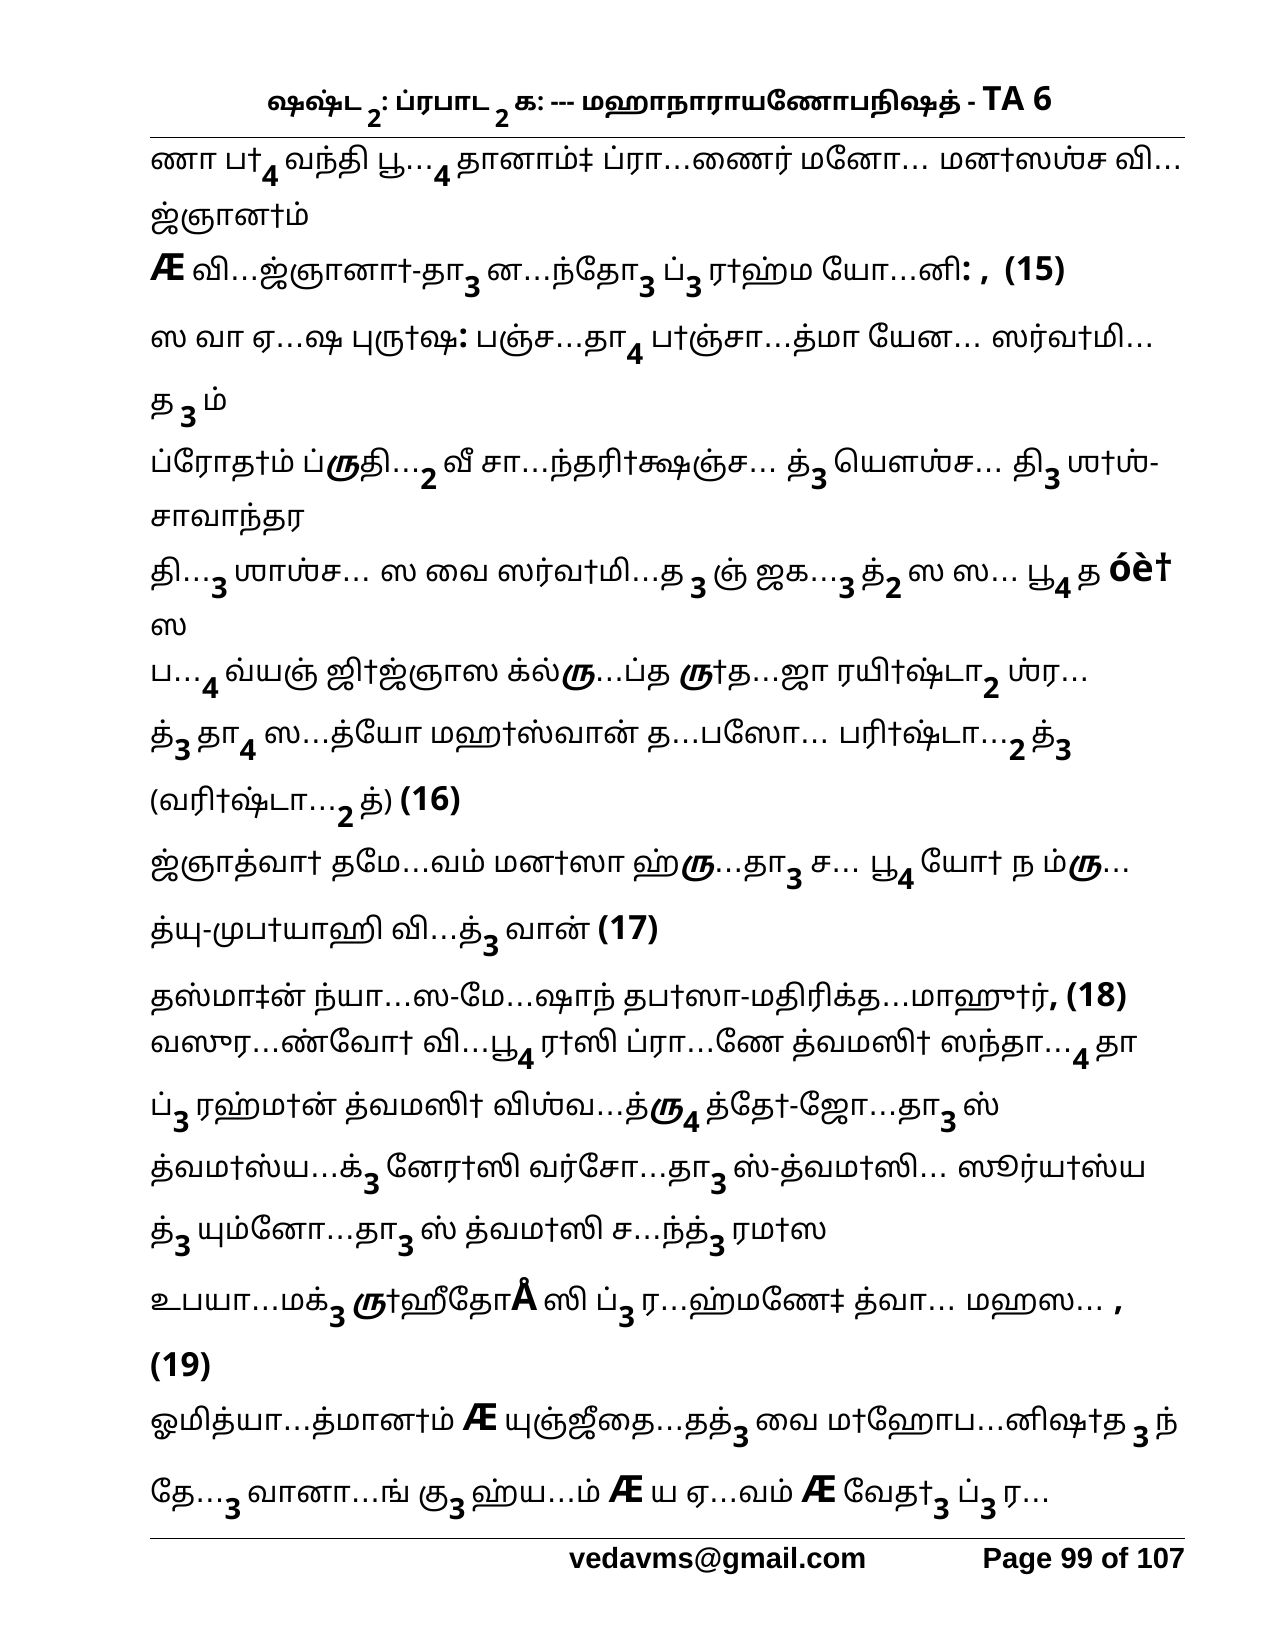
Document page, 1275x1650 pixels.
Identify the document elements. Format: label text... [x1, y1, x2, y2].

text வஸுர…ண்வோ† வி…பூ4ர†ஸி ப்ரா…ணே த்வமஸி† ஸந்தா…4தா ப்3ரஹ்ம†ன் த்வமஸி† விஶ்வ…த்ரு4த்தே†-ஜோ…தா3ஸ் த்வம†ஸ்ய…க்3னேர†ஸி வர்சோ…தா3ஸ்-த்வம†ஸி… ஸூர்ய†ஸ்ய த்3யும்னோ…தா3ஸ் த்வம†ஸி ச…ந்த்3ரம†ஸ உபயா…மக்3ரு†ஹீதோÅஸி ப்3ர…ஹ்மணே‡ த்வா… மஹஸ… , (19) [150, 1022, 1185, 1386]
text Æவி…ஜ்ஞானா†-தா3ன…ந்தோ3 ப்3ர†ஹ்ம யோ…னி: , (15) [150, 240, 1185, 305]
text தி…3ஶாஶ்ச… ஸ வை ஸர்வ†மி…த3ஞ் ஜக…3த்2ஸ ஸ… பூ4தóè† ஸ [150, 541, 1185, 646]
text ப்ரோத†ம் ப்ருதி…2வீ சா…ந்தரி†க்ஷஞ்ச… த்3யௌஶ்ச… தி3ஶ†ஶ்-சாவாந்தர [150, 441, 1185, 537]
text தஸ்மா‡ன் ந்யா…ஸ-மே…ஷாந் தப†ஸா-மதிரிக்த…மாஹு†ர், (18) [150, 971, 1185, 1017]
text ஸ வா ஏ…ஷ புரு†ஷ: பஞ்ச…தா4 ப†ஞ்சா…த்மா யேன… ஸர்வ†மி…த3ம் [150, 312, 1185, 435]
text ப…4வ்யஞ் ஜி†ஜ்ஞாஸ க்ல்ரு…ப்த ரு†த…ஜா ரயி†ஷ்டா2 ஶ்ர…த்3தா4 ஸ…த்யோ மஹ†ஸ்வான் த…பஸோ… பரி†ஷ்டா…2த்3 (வரி†ஷ்டா…2த்) (16) ஜ்ஞாத்வா† தமே…வம் மன†ஸா ஹ்ரு…தா3 ச… பூ4யோ† ந ம்ரு…த்யு-முப†யாஹி வி…த்3வான் (17) [150, 650, 1185, 964]
